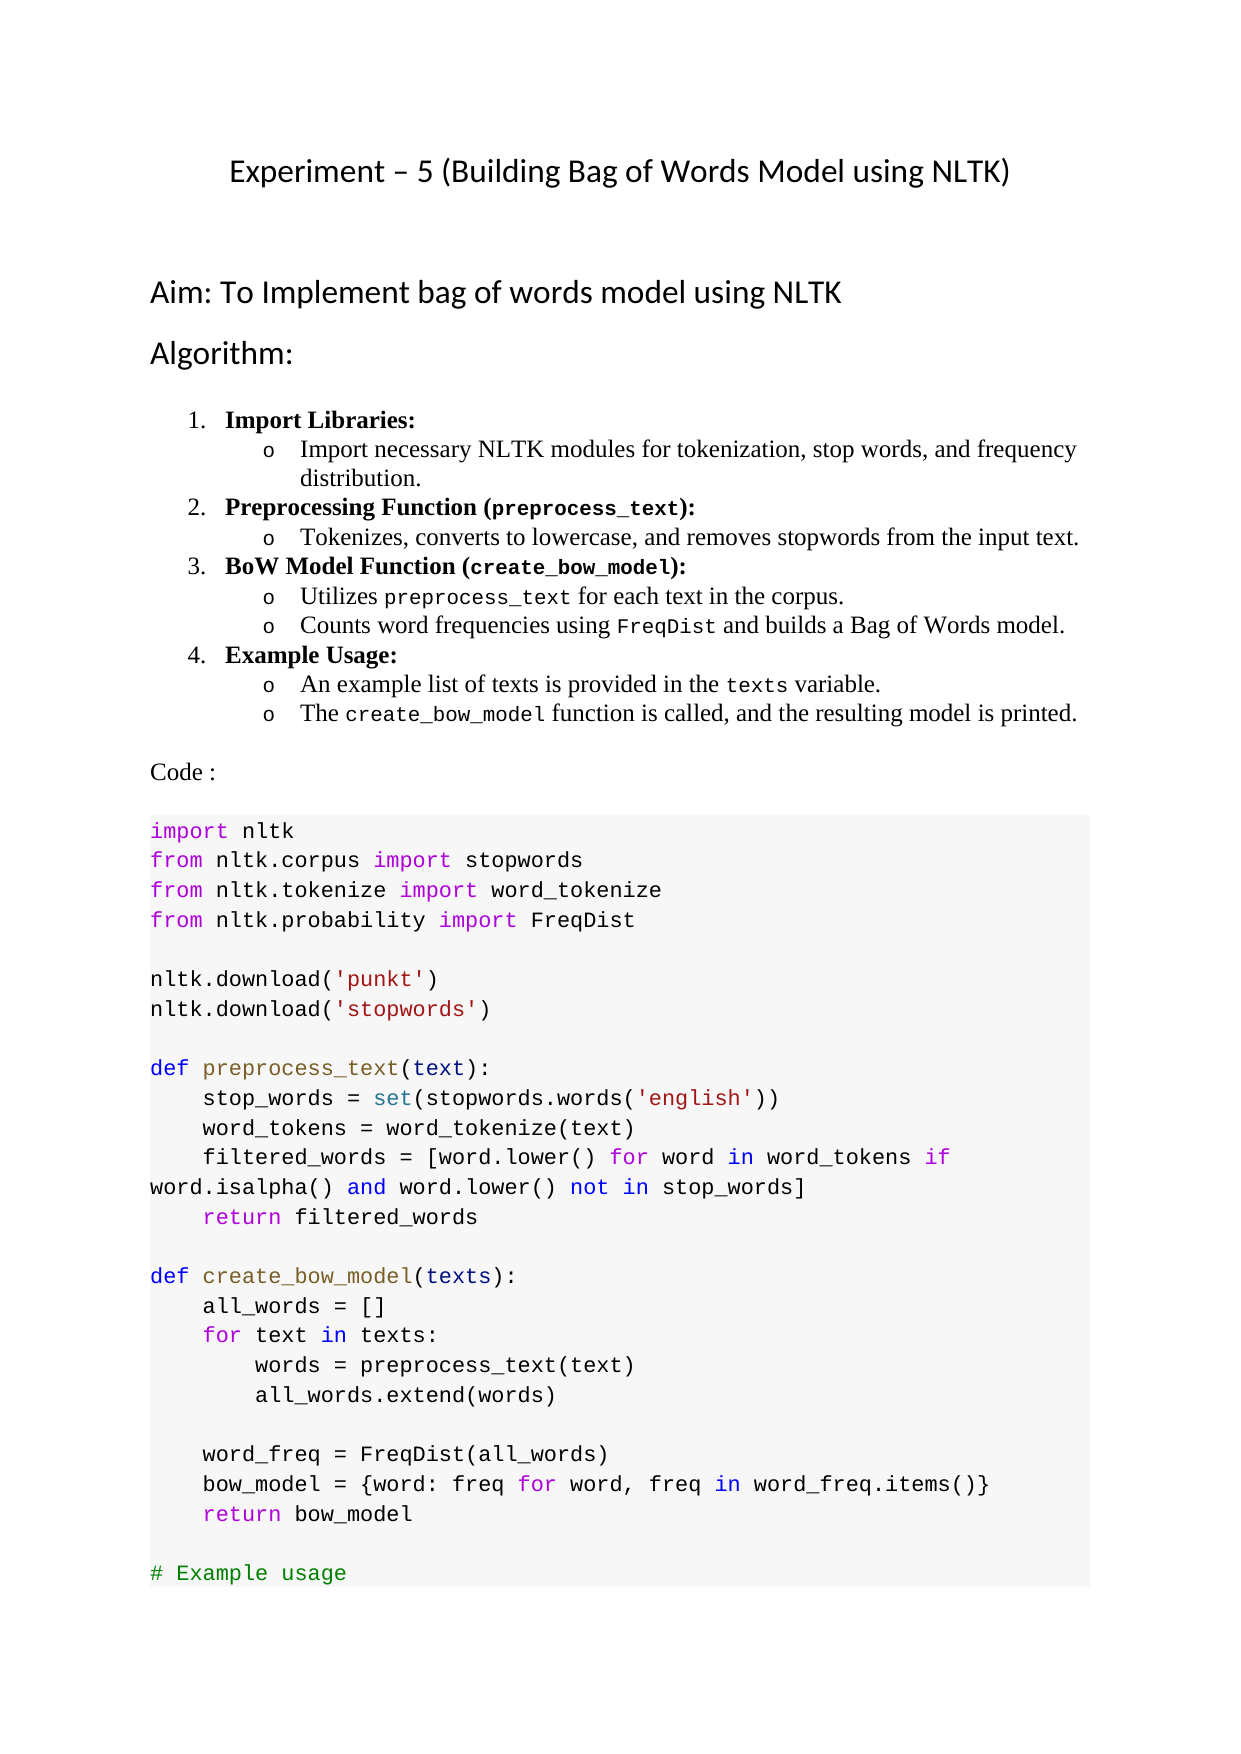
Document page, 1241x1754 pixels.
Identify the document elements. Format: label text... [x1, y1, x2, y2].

text Code : [150, 757, 1090, 786]
list Tokenizes, converts to lowercase, and removes stopwords from the input text. [262, 522, 1090, 551]
list Utilizes preprocess_text for each text in the corpus. [262, 581, 1090, 610]
text Aim: To Implement bag of words model using NLTK [150, 271, 1090, 312]
text return filtered_words [150, 1201, 1090, 1231]
text word_tokens = word_tokenize(text) [150, 1112, 1090, 1142]
text from nltk.tokenize import word_tokenize [150, 874, 1090, 904]
list BoW Model Function (create_bow_model): [187, 551, 1090, 581]
text def preprocess_text(text): [150, 1052, 1090, 1082]
text from nltk.corpus import stopwords [150, 845, 1090, 874]
text from nltk.probability import FreqDist [150, 904, 1090, 934]
list Example Usage: [187, 640, 1090, 669]
text import nltk [150, 815, 1090, 845]
text def create_bow_model(texts): [150, 1260, 1090, 1290]
text nltk.download('stopwords') [150, 993, 1090, 1023]
text for text in texts: [150, 1320, 1090, 1349]
text return bow_model [150, 1498, 1090, 1527]
list Import Libraries: [187, 405, 1090, 434]
text word_freq = FreqDist(all_words) [150, 1438, 1090, 1468]
list Counts word frequencies using FreqDist and builds a Bag of Words model. [262, 610, 1090, 640]
text bow_model = {word: freq for word, freq in word_freq.items()} [150, 1468, 1090, 1498]
text Experiment – 5 (Building Bag of Words Model using NLTK) [150, 150, 1090, 191]
text all_words.extend(words) [150, 1379, 1090, 1409]
list An example list of texts is provided in the texts variable. [262, 669, 1090, 698]
list The create_bow_model function is called, and the resulting model is printed. [262, 698, 1090, 728]
text Algorithm: [150, 332, 1090, 373]
text all_words = [] [150, 1290, 1090, 1320]
list Import necessary NLTK modules for tokenization, stop words, and frequency distribution. [262, 434, 1090, 492]
text filtered_words = [word.lower() for word in word_tokens if word.isalpha() and word.lower() not in stop_words] [150, 1142, 1090, 1201]
text # Example usage [150, 1557, 1090, 1587]
text stop_words = set(stopwords.words('english')) [150, 1082, 1090, 1112]
list Preprocessing Function (preprocess_text): [187, 492, 1090, 522]
text nltk.download('punkt') [150, 963, 1090, 993]
text words = preprocess_text(text) [150, 1349, 1090, 1379]
